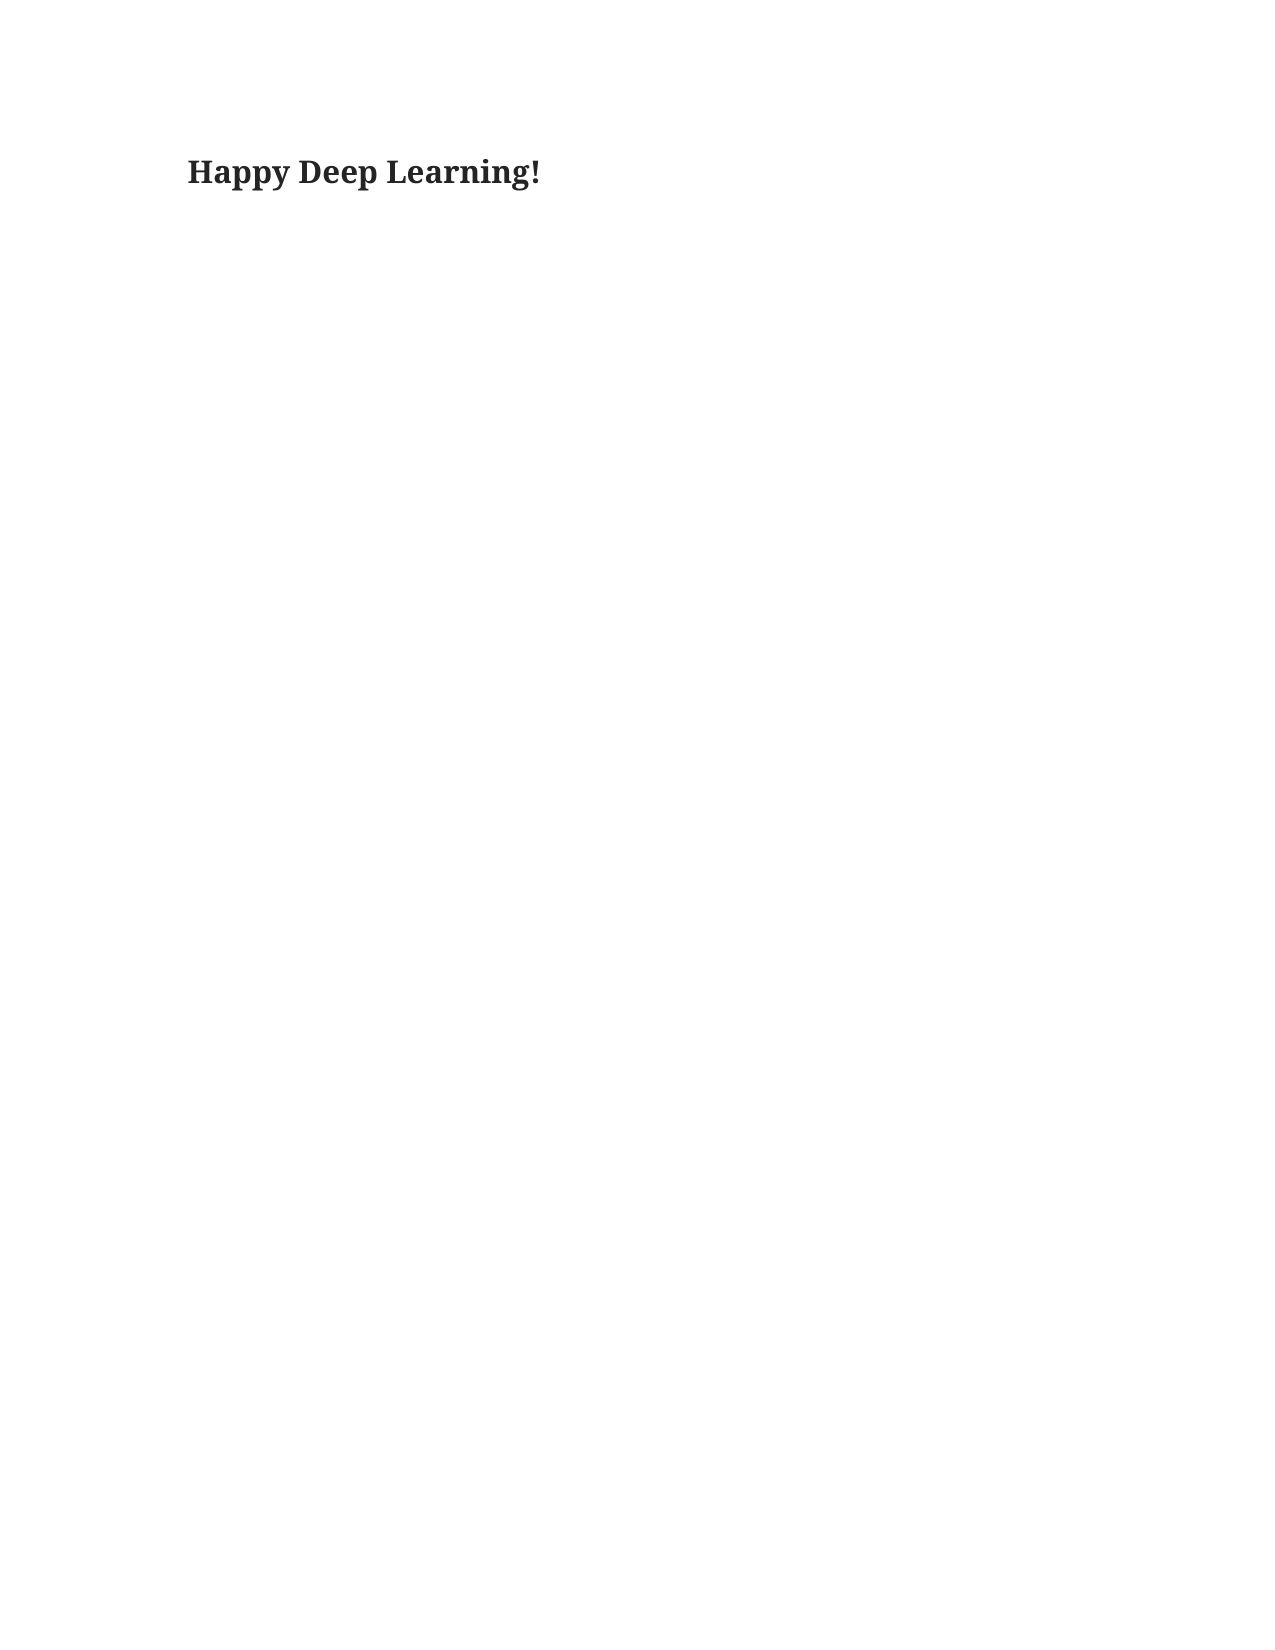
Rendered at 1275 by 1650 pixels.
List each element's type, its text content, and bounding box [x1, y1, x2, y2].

text Happy Deep Learning! [187, 150, 1087, 193]
